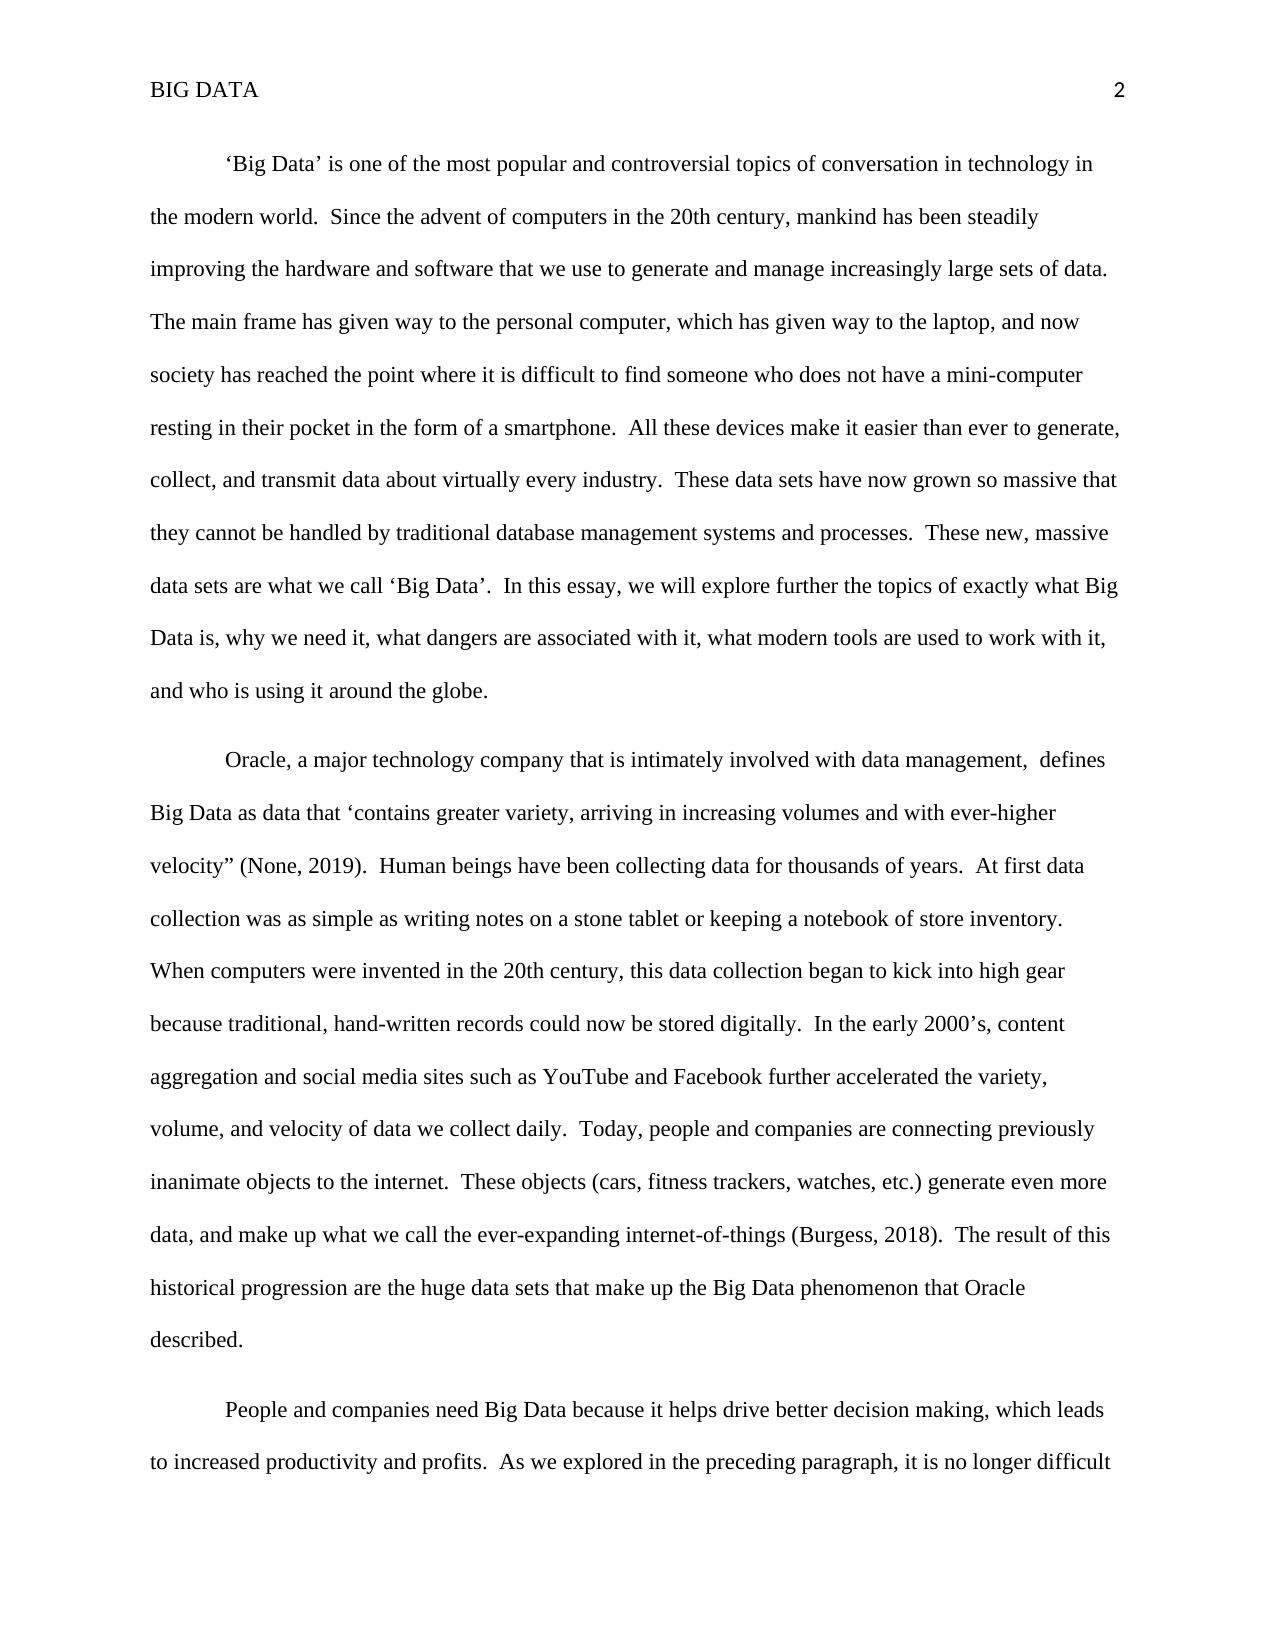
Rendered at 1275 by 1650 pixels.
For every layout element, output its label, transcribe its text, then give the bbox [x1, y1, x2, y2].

text ‘Big Data’ is one of the most popular and controversial topics of conversation in technology in the modern world. Since the advent of computers in the 20th century, mankind has been steadily improving the hardware and software that we use to generate and manage increasingly large sets of data. The main frame has given way to the personal computer, which has given way to the laptop, and now society has reached the point where it is difficult to find someone who does not have a mini-computer resting in their pocket in the form of a smartphone. All these devices make it easier than ever to generate, collect, and transmit data about virtually every industry. These data sets have now grown so massive that they cannot be handled by traditional database management systems and processes. These new, massive data sets are what we call ‘Big Data’. In this essay, we will explore further the topics of exactly what Big Data is, why we need it, what dangers are associated with it, what modern tools are used to work with it, and who is using it around the globe. [150, 150, 1125, 703]
text Oracle, a major technology company that is intimately involved with data management, defines Big Data as data that ‘contains greater variety, arriving in increasing volumes and with ever-higher velocity” (None, 2019). Human beings have been collecting data for thousands of years. At first data collection was as simple as writing notes on a stone tablet or keeping a notebook of store inventory. When computers were invented in the 20th century, this data collection began to kick into high gear because traditional, hand-written records could now be stored digitally. In the early 2000’s, content aggregation and social media sites such as YouTube and Facebook further accelerated the variety, volume, and velocity of data we collect daily. Today, people and companies are connecting previously inanimate objects to the internet. These objects (cars, fitness trackers, watches, etc.) generate even more data, and make up what we call the ever-expanding internet-of-things (Burgess, 2018). The result of this historical progression are the huge data sets that make up the Big Data phenomenon that Oracle described. [150, 746, 1125, 1353]
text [150, 1396, 1125, 1475]
